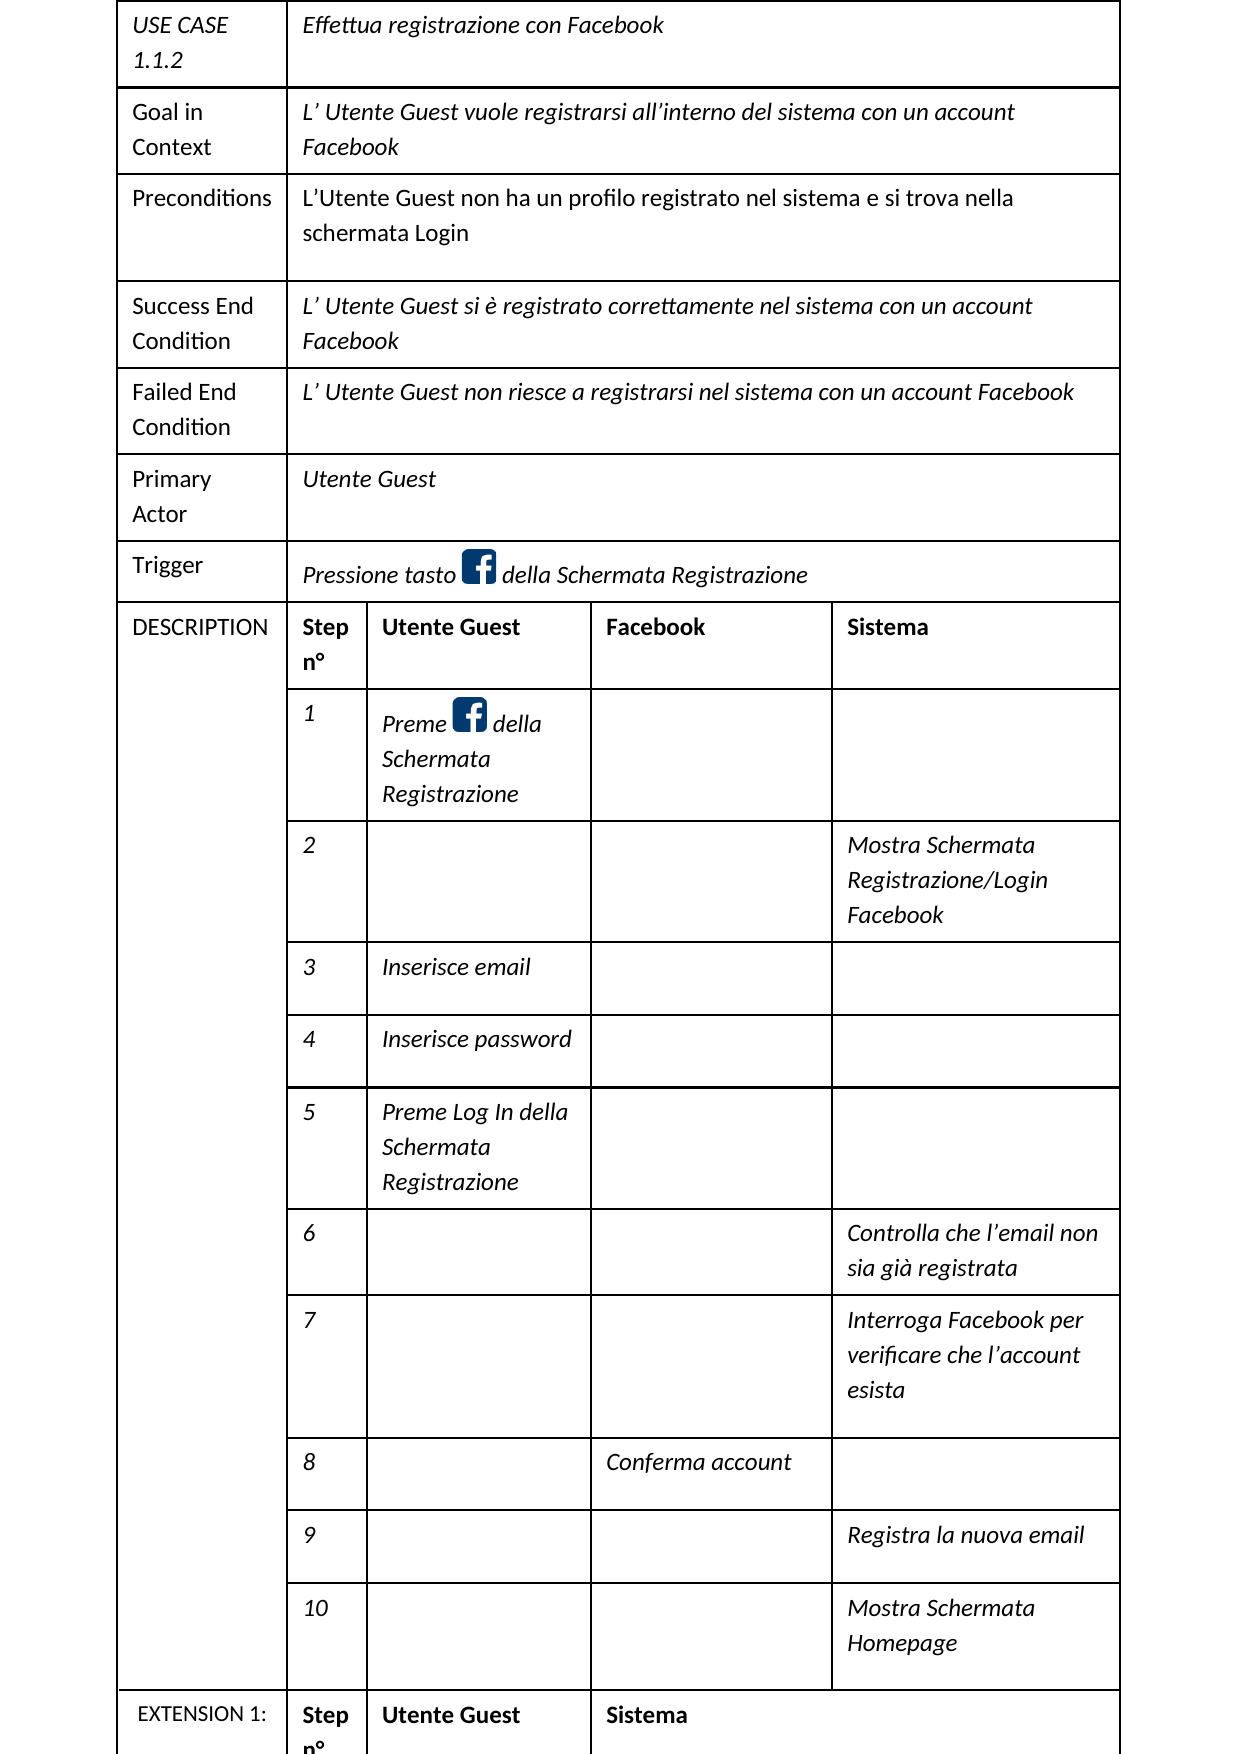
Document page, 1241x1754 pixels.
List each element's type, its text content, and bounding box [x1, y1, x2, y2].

table_cell [368, 1296, 590, 1437]
table_cell [368, 1584, 590, 1689]
table_cell [592, 1210, 831, 1294]
table_cell 6 [288, 1210, 366, 1294]
table_cell Sistema [833, 603, 1119, 688]
table_cell [592, 1089, 831, 1208]
table_cell 4 [288, 1016, 366, 1086]
table_cell Inserisce password [368, 1016, 590, 1086]
table_header Effettua registrazione con Facebook [288, 2, 1119, 86]
table_cell EXTENSION 1: EMAIL GIÁ ESISTENTE [118, 1690, 286, 1754]
table_cell 2 [288, 822, 366, 941]
table_cell Interroga Facebook per verificare che l’account esista [833, 1296, 1119, 1437]
table_cell Conferma account [592, 1439, 831, 1509]
table_cell [833, 1089, 1119, 1208]
table_cell Mostra Schermata Registrazione/Login Facebook [833, 822, 1119, 941]
table_cell Utente Guest [368, 603, 590, 688]
table_cell [833, 690, 1119, 819]
table_cell Step n° [288, 1691, 366, 1754]
table_cell [368, 1511, 590, 1582]
table_cell [592, 690, 831, 819]
table_cell [368, 1210, 590, 1294]
table_cell Step n° [288, 603, 366, 688]
table_cell [833, 943, 1119, 1014]
table_cell L’ Utente Guest si è registrato correttamente nel sistema con un account Facebook [288, 282, 1119, 367]
table_cell 10 [288, 1584, 366, 1689]
table_cell Registra la nuova email [833, 1511, 1119, 1582]
table_cell 3 [288, 943, 366, 1014]
table_cell Pressione tasto della Schermata Registrazione [288, 542, 1119, 601]
table_cell 8 [288, 1439, 366, 1509]
table_cell [368, 822, 590, 941]
table_cell [592, 1511, 831, 1582]
table_cell 1 [288, 690, 366, 819]
table_header USE CASE 1.1.2 [118, 2, 286, 86]
table_cell Preme della Schermata Registrazione [368, 690, 590, 819]
table_cell Inserisce email [368, 943, 590, 1014]
table_cell DESCRIPTION [118, 603, 286, 1689]
table_cell [592, 822, 831, 941]
table_cell [368, 1439, 590, 1509]
table_cell [592, 943, 831, 1014]
picture [461, 549, 497, 584]
table_cell [592, 1296, 831, 1437]
table_cell Preconditions [118, 175, 286, 280]
table_cell Utente Guest [288, 455, 1119, 539]
table_cell Controlla che l’email non sia già registrata [833, 1210, 1119, 1294]
table_cell L’ Utente Guest vuole registrarsi all’interno del sistema con un account Facebook [288, 89, 1119, 173]
table_cell 7 [288, 1296, 366, 1437]
table_cell [592, 1584, 831, 1689]
table_cell Preme Log In della Schermata Registrazione [368, 1089, 590, 1208]
table_cell [833, 1439, 1119, 1509]
table_cell Facebook [592, 603, 831, 688]
table_cell L’Utente Guest non ha un profilo registrato nel sistema e si trova nella schermata Login [288, 175, 1119, 280]
table_cell Primary Actor [118, 455, 286, 539]
table_cell Failed End Condition [118, 369, 286, 453]
table_cell [592, 1016, 831, 1086]
table_cell 5 [288, 1089, 366, 1208]
table_cell Trigger [118, 542, 286, 601]
table_cell L’ Utente Guest non riesce a registrarsi nel sistema con un account Facebook [288, 369, 1119, 453]
table_cell Utente Guest [368, 1691, 590, 1754]
table_cell Sistema [592, 1691, 1119, 1754]
table_cell Goal in Context [118, 89, 286, 173]
table_cell 9 [288, 1511, 366, 1582]
table_cell Success End Condition [118, 282, 286, 367]
table_cell [833, 1016, 1119, 1086]
table_cell Mostra Schermata Homepage [833, 1584, 1119, 1689]
picture [452, 697, 487, 732]
